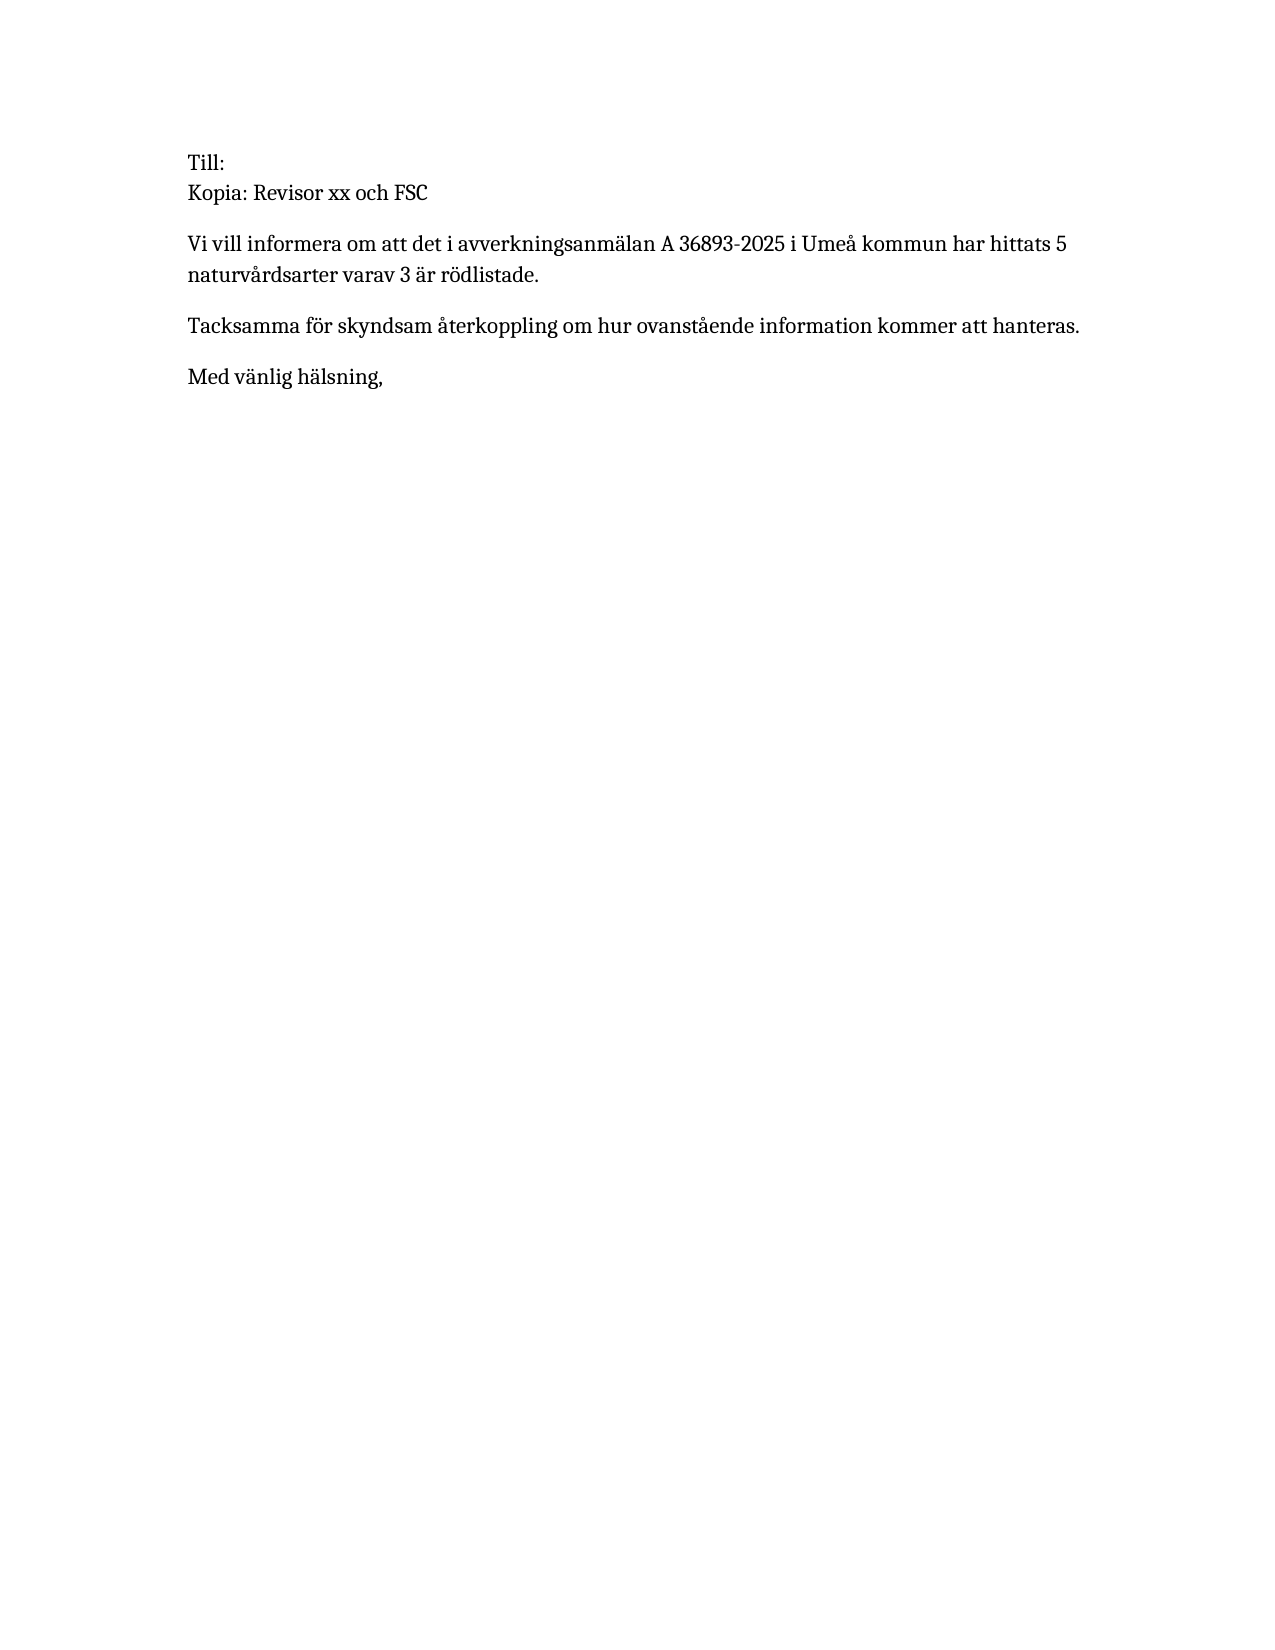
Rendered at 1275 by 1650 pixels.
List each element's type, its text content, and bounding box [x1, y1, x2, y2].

text Till: Kopia: Revisor xx och FSC [187, 150, 1087, 207]
text Vi vill informera om att det i avverkningsanmälan A 36893-2025 i Umeå kommun har hittats 5 naturvårdsarter varav 3 är rödlistade. [187, 231, 1087, 288]
text Tacksamma för skyndsam återkoppling om hur ovanstående information kommer att hanteras. [187, 312, 1087, 339]
text Med vänlig hälsning, [187, 363, 1087, 420]
